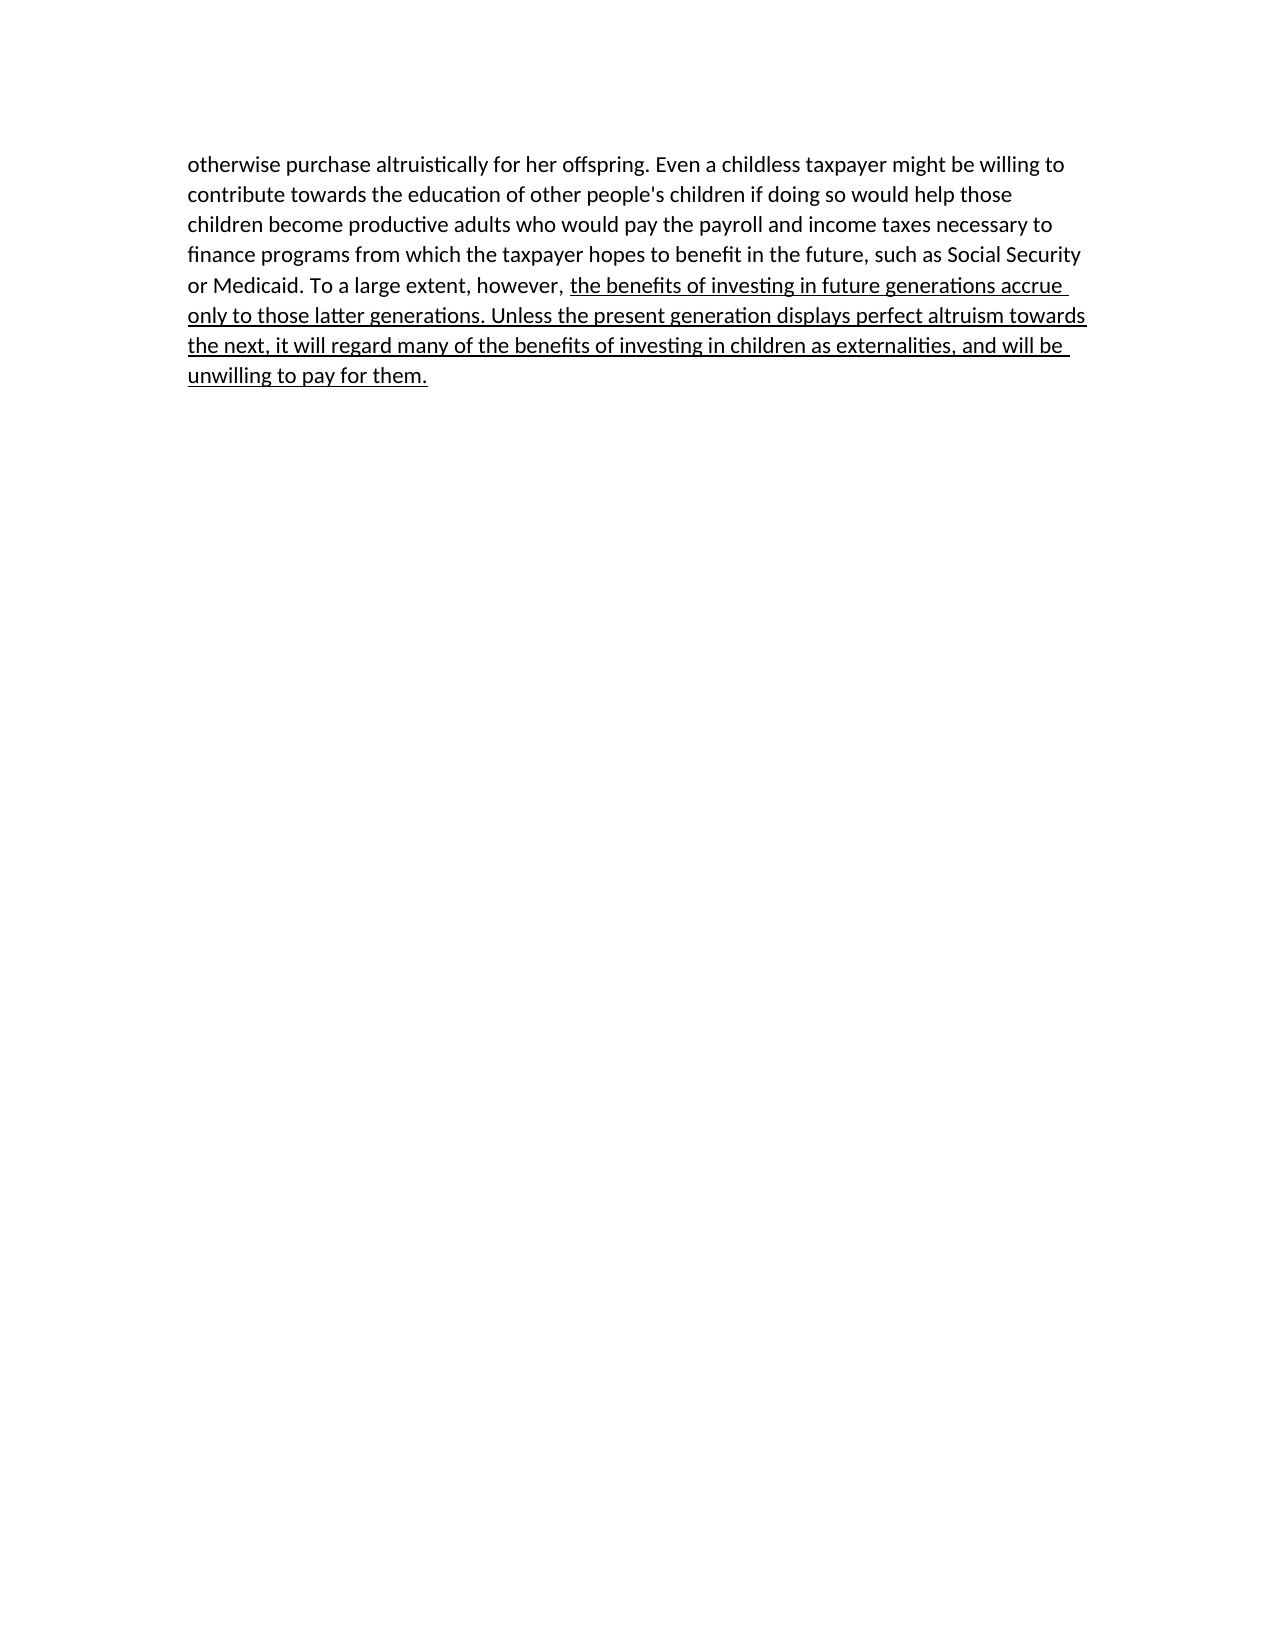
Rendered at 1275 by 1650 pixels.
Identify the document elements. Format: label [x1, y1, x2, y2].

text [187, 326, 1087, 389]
text [187, 150, 1087, 325]
